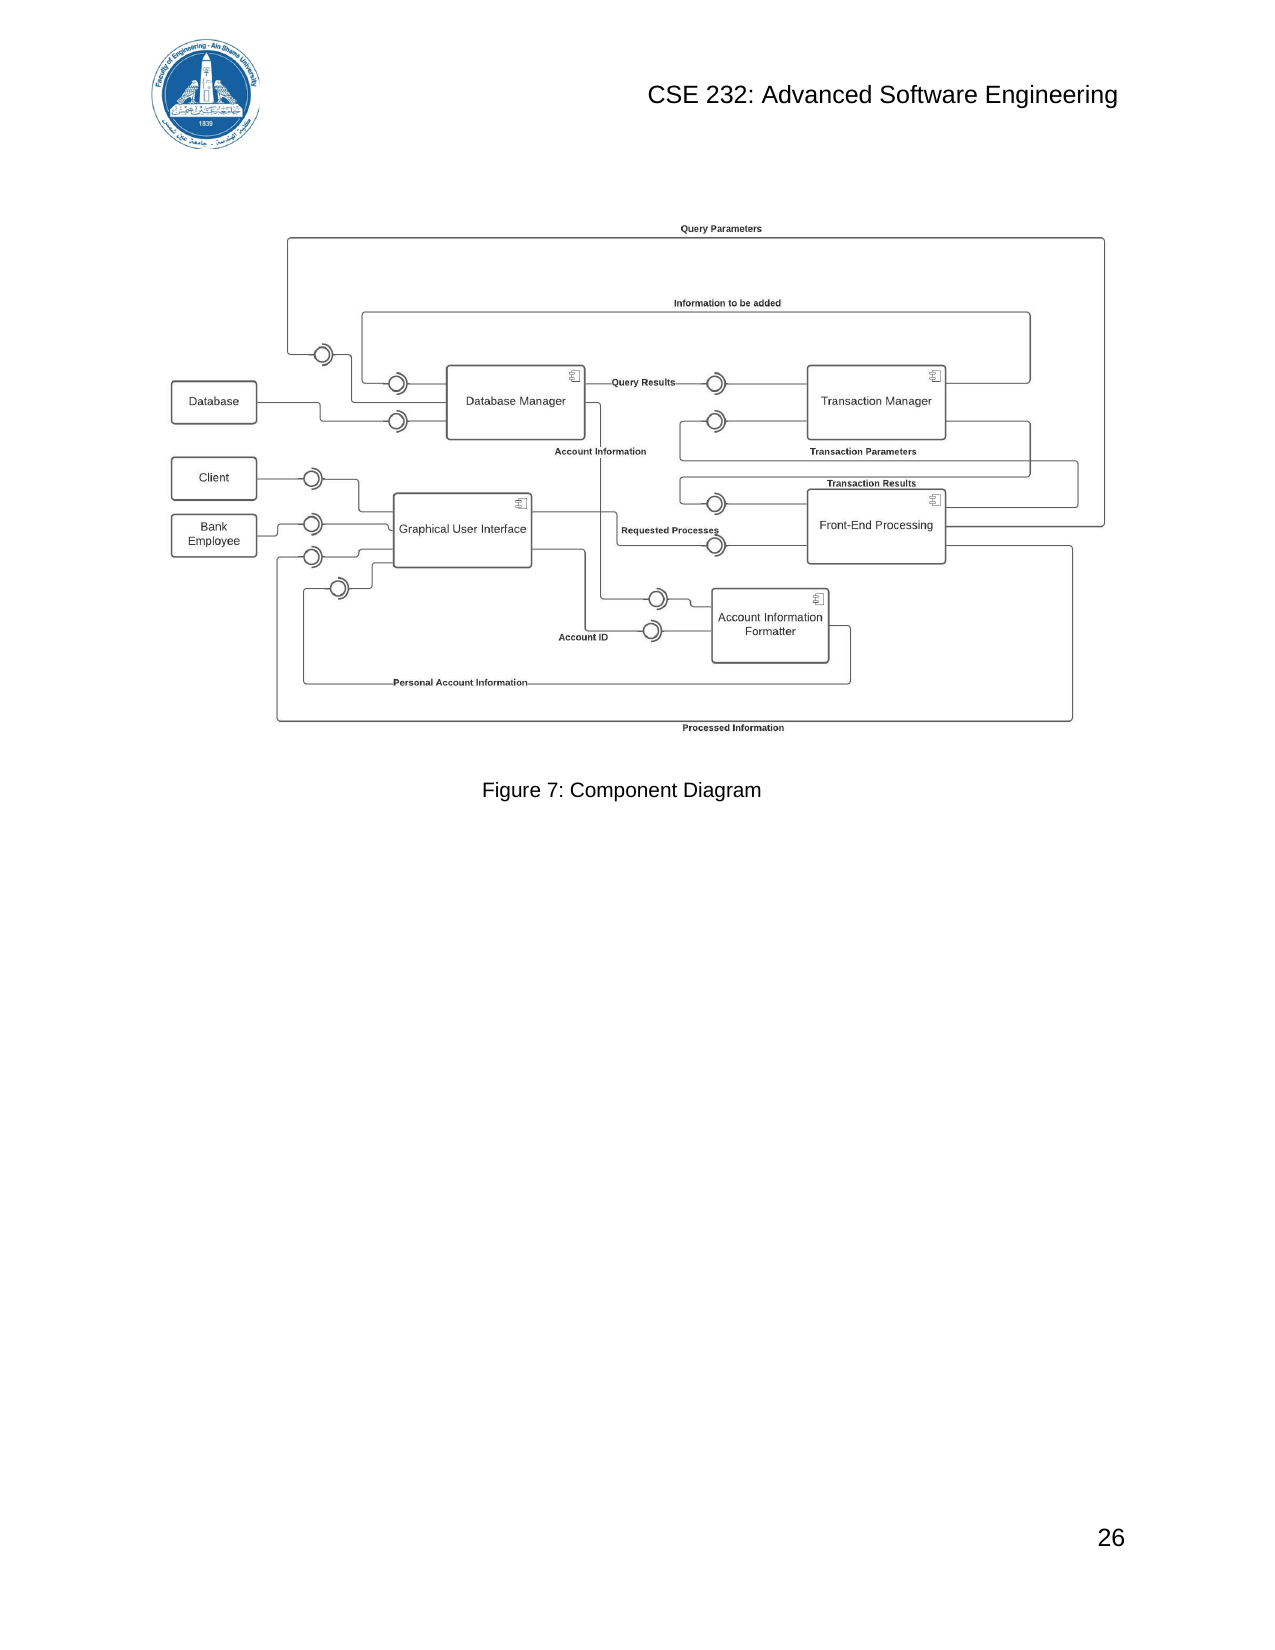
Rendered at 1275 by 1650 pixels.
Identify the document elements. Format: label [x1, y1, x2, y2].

picture [150, 38, 259, 148]
picture [150, 203, 1122, 754]
